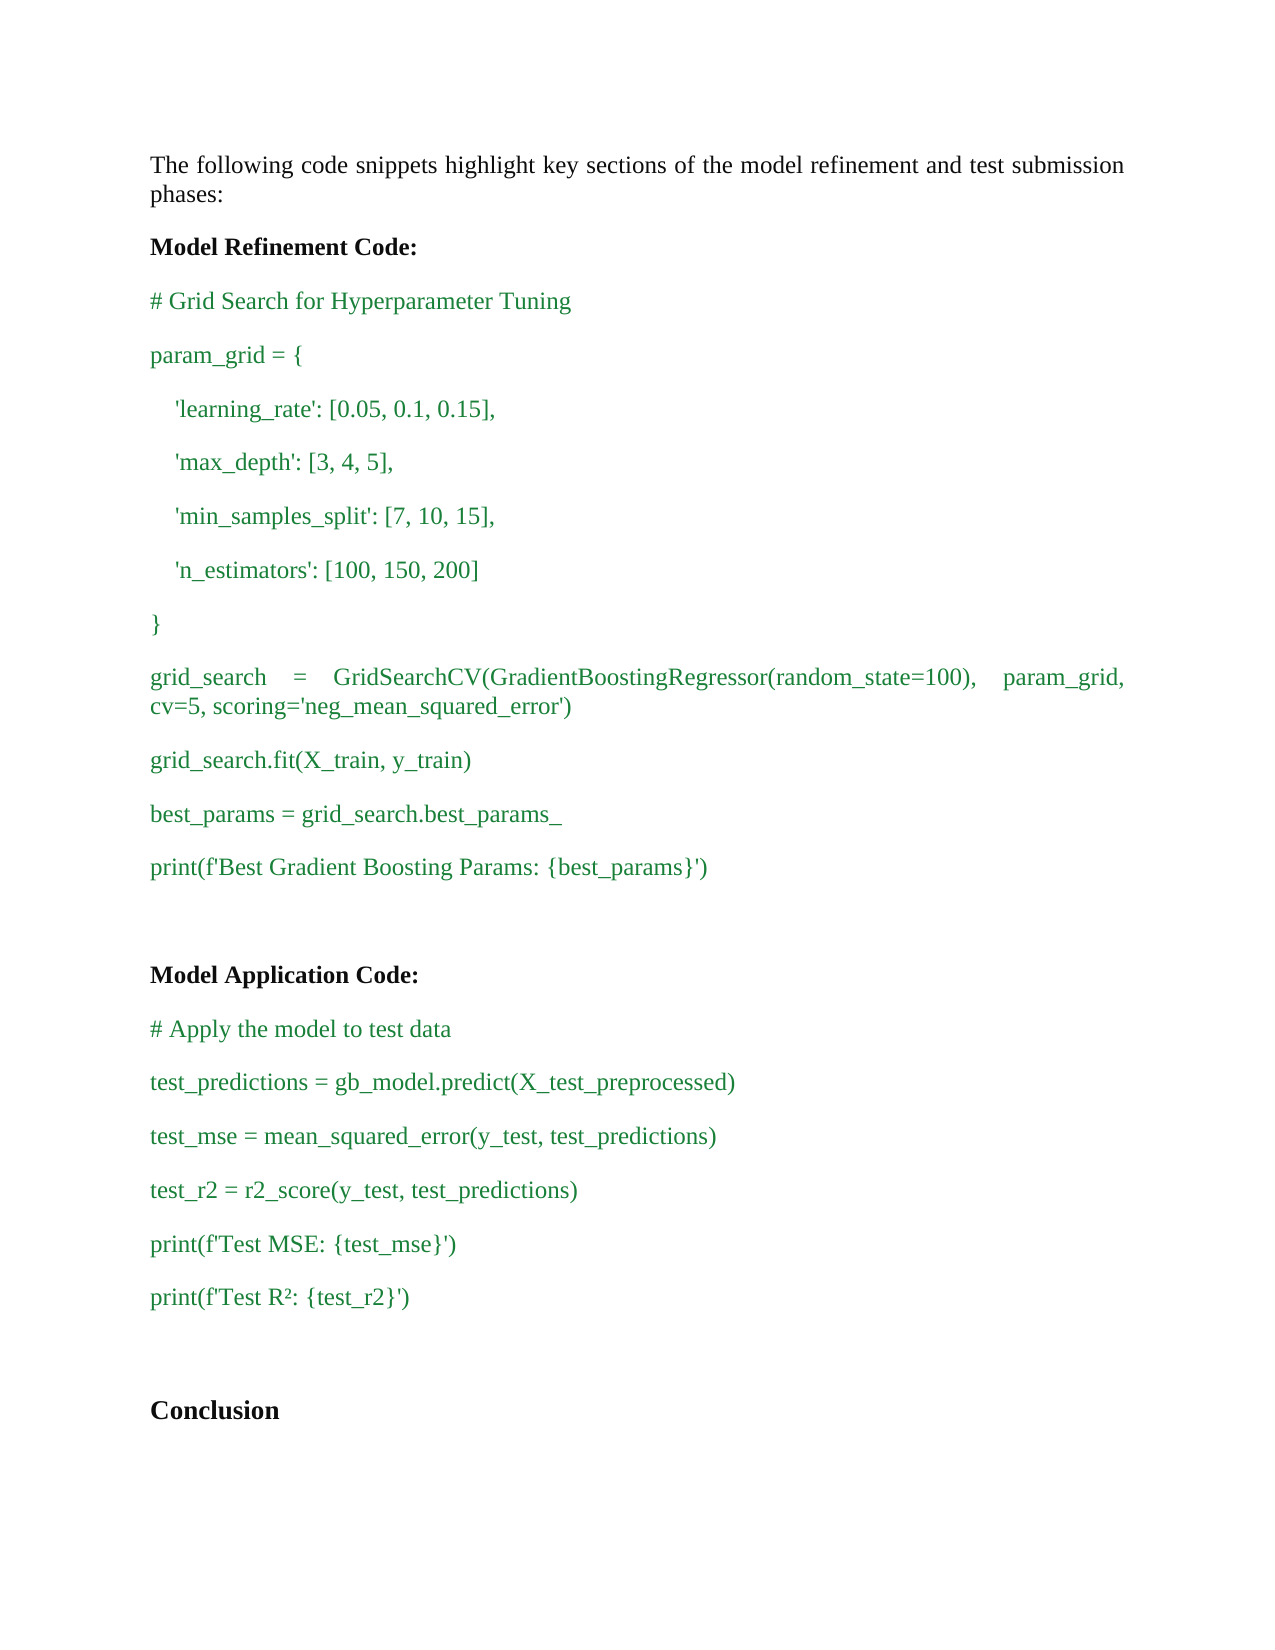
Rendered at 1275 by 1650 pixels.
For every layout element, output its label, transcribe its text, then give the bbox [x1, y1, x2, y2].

text grid_search = GridSearchCV(GradientBoostingRegressor(random_state=100), param_grid, cv=5, scoring='neg_mean_squared_error') [150, 662, 1125, 720]
text test_r2 = r2_score(y_test, test_predictions) [150, 1175, 1125, 1204]
text test_mse = mean_squared_error(y_test, test_predictions) [150, 1121, 1125, 1150]
text print(f'Best Gradient Boosting Params: {best_params}') [150, 852, 1125, 881]
text best_params = grid_search.best_params_ [150, 799, 1125, 827]
text param_grid = { [150, 340, 1125, 369]
text 'n_estimators': [100, 150, 200] [150, 555, 1125, 584]
text The following code snippets highlight key sections of the model refinement and test submission phases: [150, 150, 1125, 207]
text 'min_samples_split': [7, 10, 15], [150, 501, 1125, 530]
subtitle Conclusion [150, 1394, 1125, 1425]
text print(f'Test MSE: {test_mse}') [150, 1229, 1125, 1257]
text Model Refinement Code: [150, 232, 1125, 261]
text print(f'Test R²: {test_r2}') [150, 1282, 1125, 1311]
text 'learning_rate': [0.05, 0.1, 0.15], [150, 394, 1125, 422]
text test_predictions = gb_model.predict(X_test_preprocessed) [150, 1067, 1125, 1096]
text 'max_depth': [3, 4, 5], [150, 447, 1125, 476]
text Model Application Code: [150, 960, 1125, 989]
text grid_search.fit(X_train, y_train) [150, 745, 1125, 774]
text # Grid Search for Hyperparameter Tuning [150, 286, 1125, 315]
text # Apply the model to test data [150, 1014, 1125, 1042]
text } [150, 609, 1125, 637]
